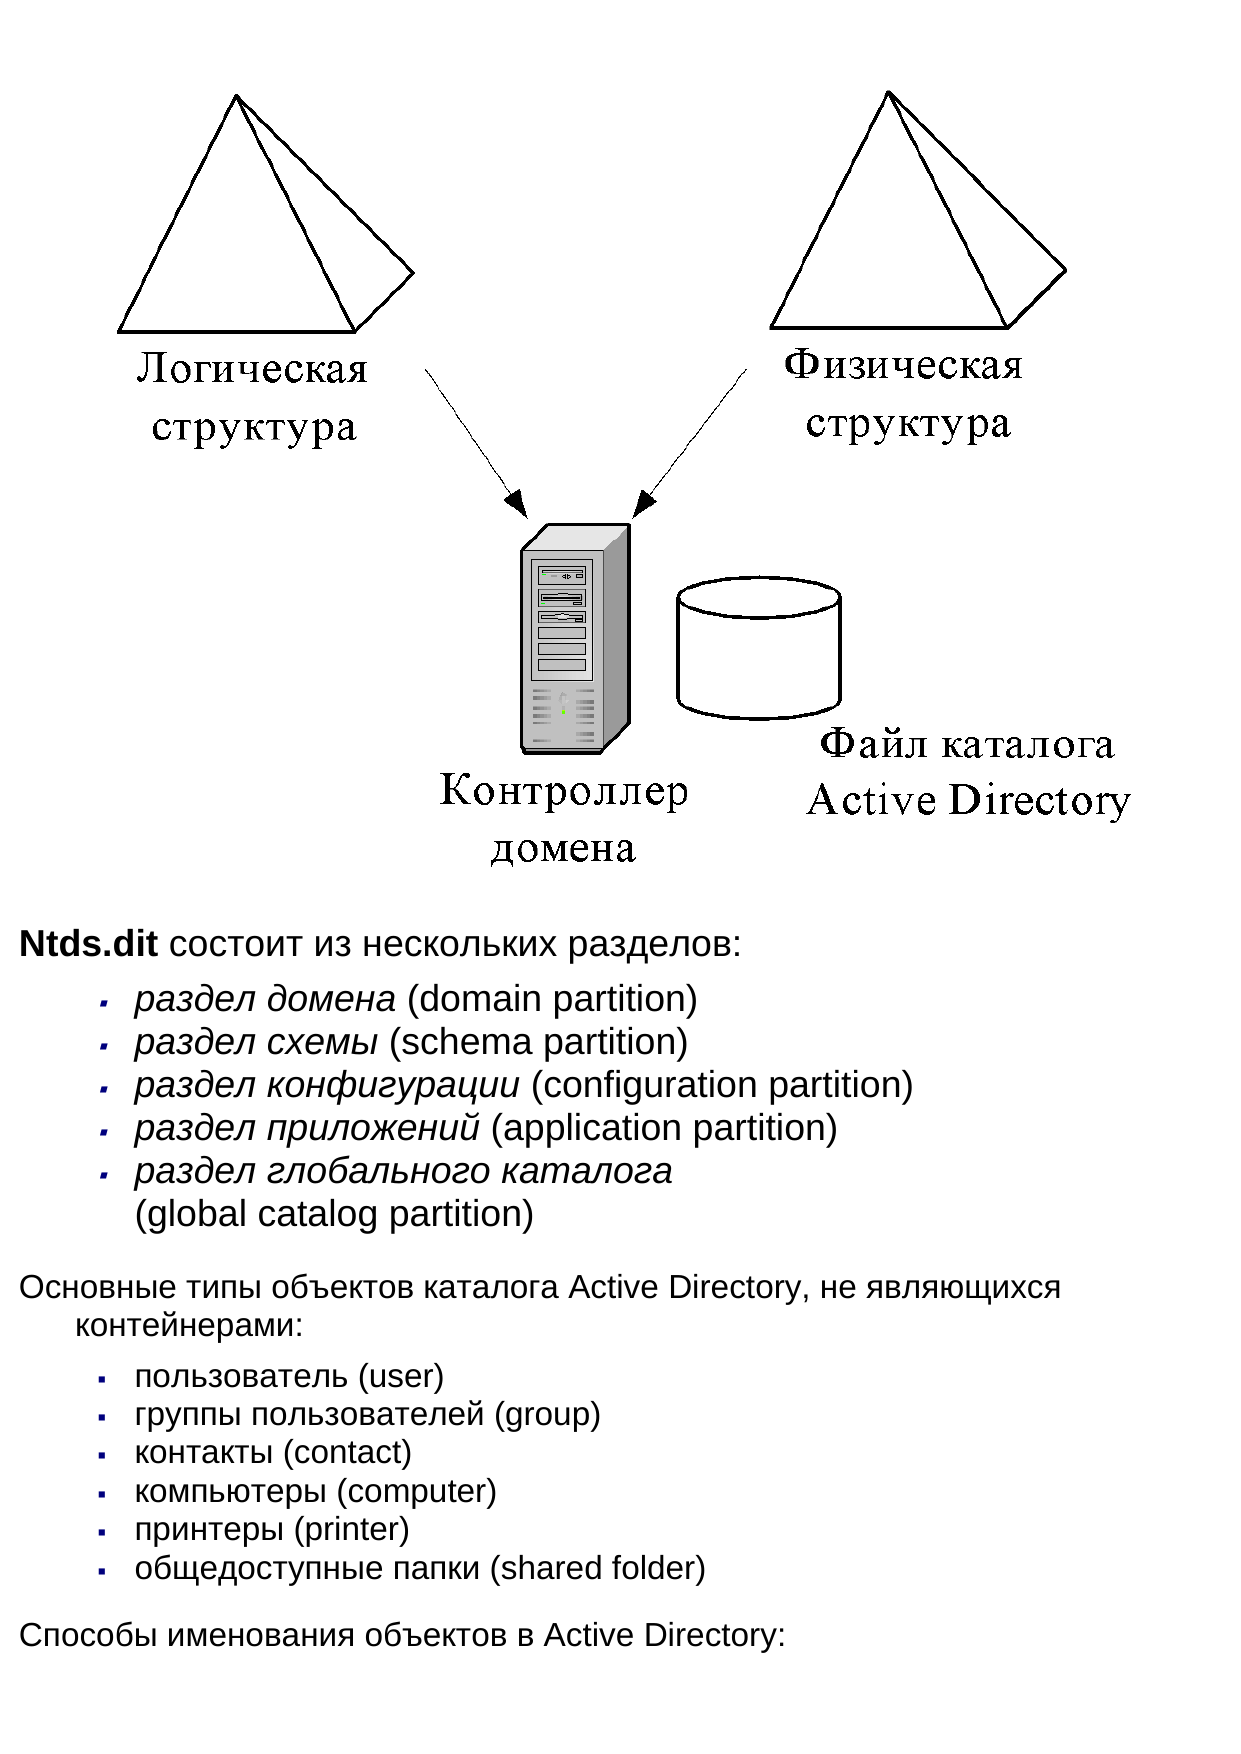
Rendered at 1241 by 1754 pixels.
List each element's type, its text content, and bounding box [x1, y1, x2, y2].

list раздел глобального каталога (global catalog partition) [97, 1148, 1165, 1235]
list пользователь (user) [97, 1356, 1165, 1394]
list компьютеры (computer) [97, 1471, 1165, 1509]
text Способы именования объектов в Active Directory: [19, 1615, 1165, 1653]
list раздел домена (domain partition) [97, 976, 1165, 1019]
list принтеры (printer) [97, 1509, 1165, 1548]
text Ntds.dit состоит из нескольких разделов: [19, 921, 1165, 964]
text Основные типы объектов каталога Active Directory, не являющихся контейнерами: [19, 1267, 1165, 1344]
list группы пользователей (group) [97, 1394, 1165, 1432]
list раздел схемы (schema partition) [97, 1019, 1165, 1062]
list контакты (contact) [97, 1432, 1165, 1471]
list раздел приложений (application partition) [97, 1105, 1165, 1148]
list общедоступные папки (shared folder) [97, 1548, 1165, 1586]
list раздел конфигурации (configuration partition) [97, 1062, 1165, 1105]
picture [75, 75, 1166, 889]
